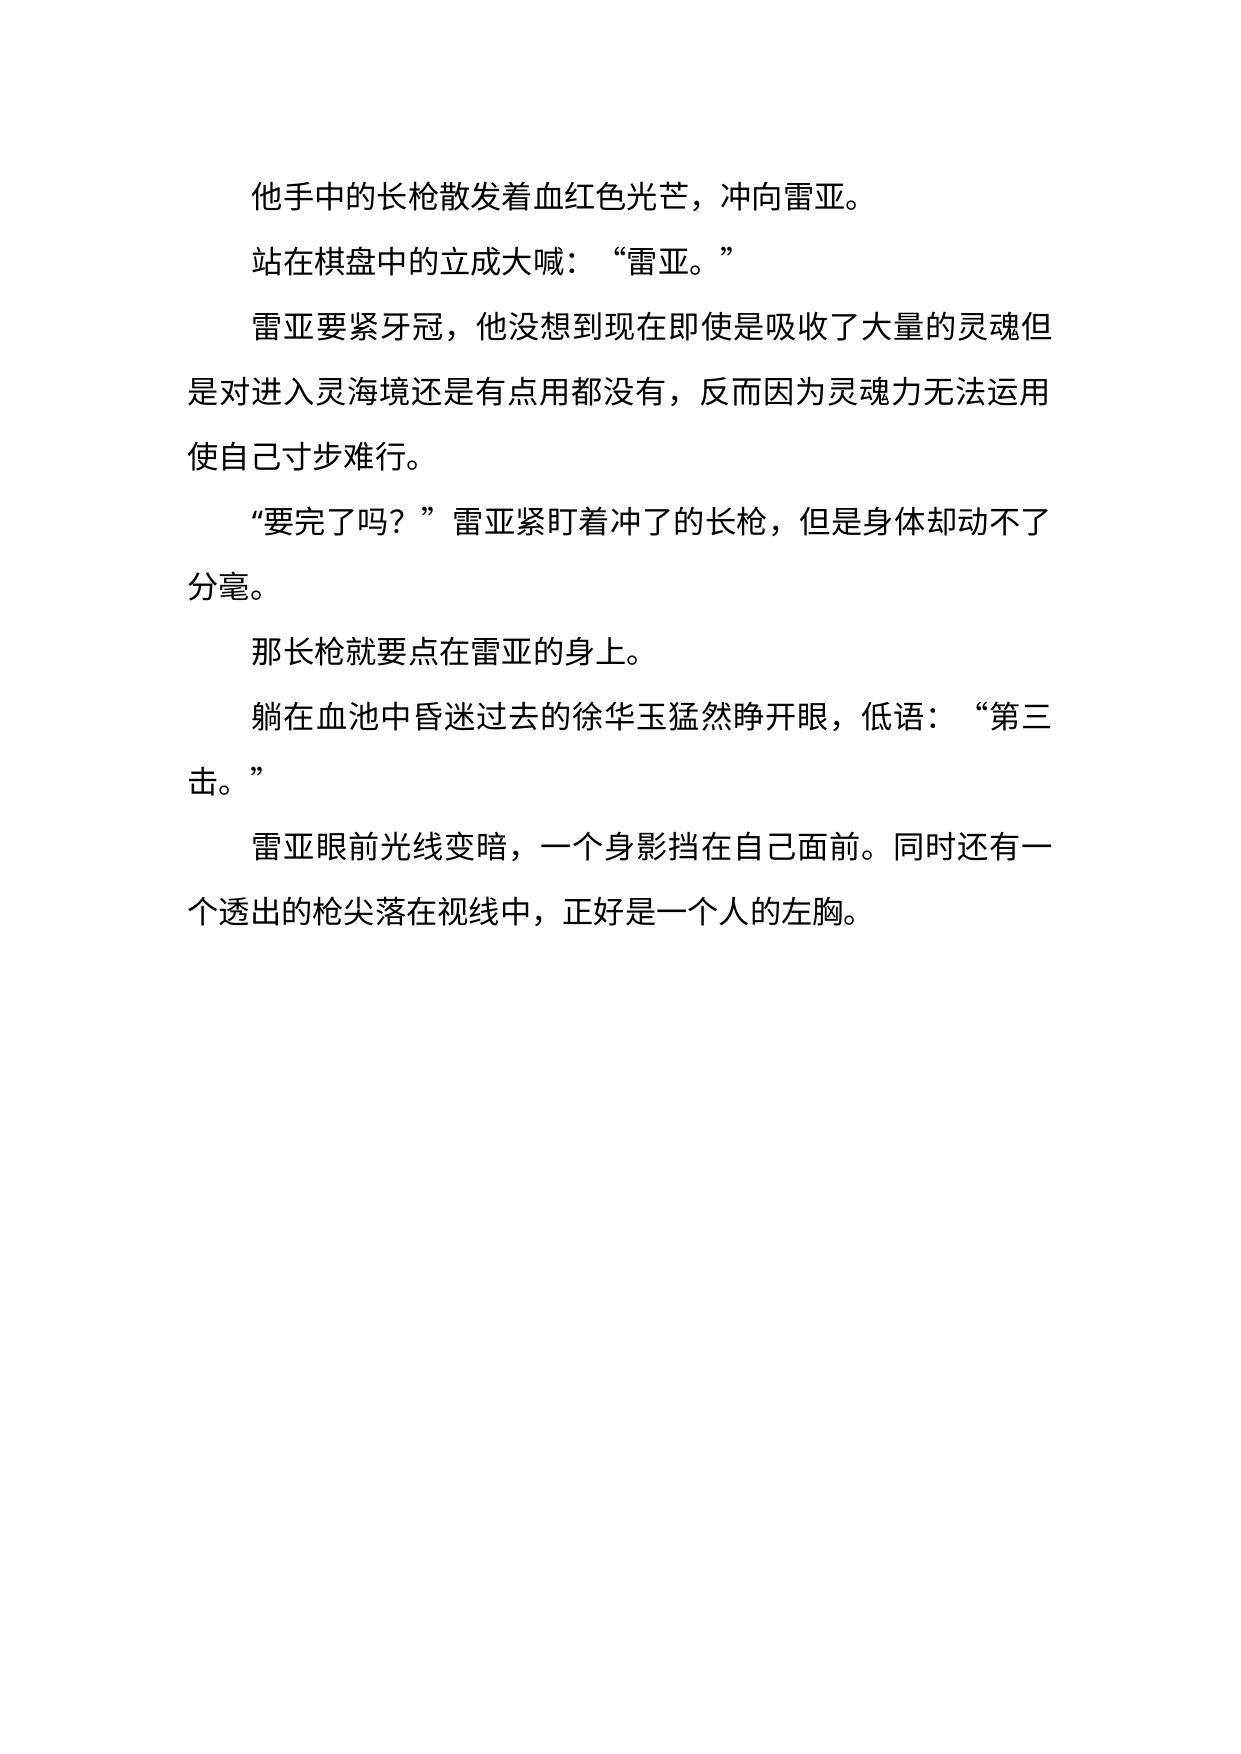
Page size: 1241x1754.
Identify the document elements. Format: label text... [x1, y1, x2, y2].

text 那长枪就要点在雷亚的身上。 [187, 617, 1053, 682]
text 躺在血池中昏迷过去的徐华玉猛然睁开眼，低语：“第三击。” [187, 682, 1053, 812]
text 站在棋盘中的立成大喊：“雷亚。” [187, 227, 1053, 292]
text 雷亚要紧牙冠，他没想到现在即使是吸收了大量的灵魂但是对进入灵海境还是有点用都没有，反而因为灵魂力无法运用使自己寸步难行。 [187, 292, 1053, 487]
text “要完了吗？”雷亚紧盯着冲了的长枪，但是身体却动不了分毫。 [187, 487, 1053, 617]
text 雷亚眼前光线变暗，一个身影挡在自己面前。同时还有一个透出的枪尖落在视线中，正好是一个人的左胸。 [187, 812, 1053, 942]
text 他手中的长枪散发着血红色光芒，冲向雷亚。 [187, 162, 1053, 227]
